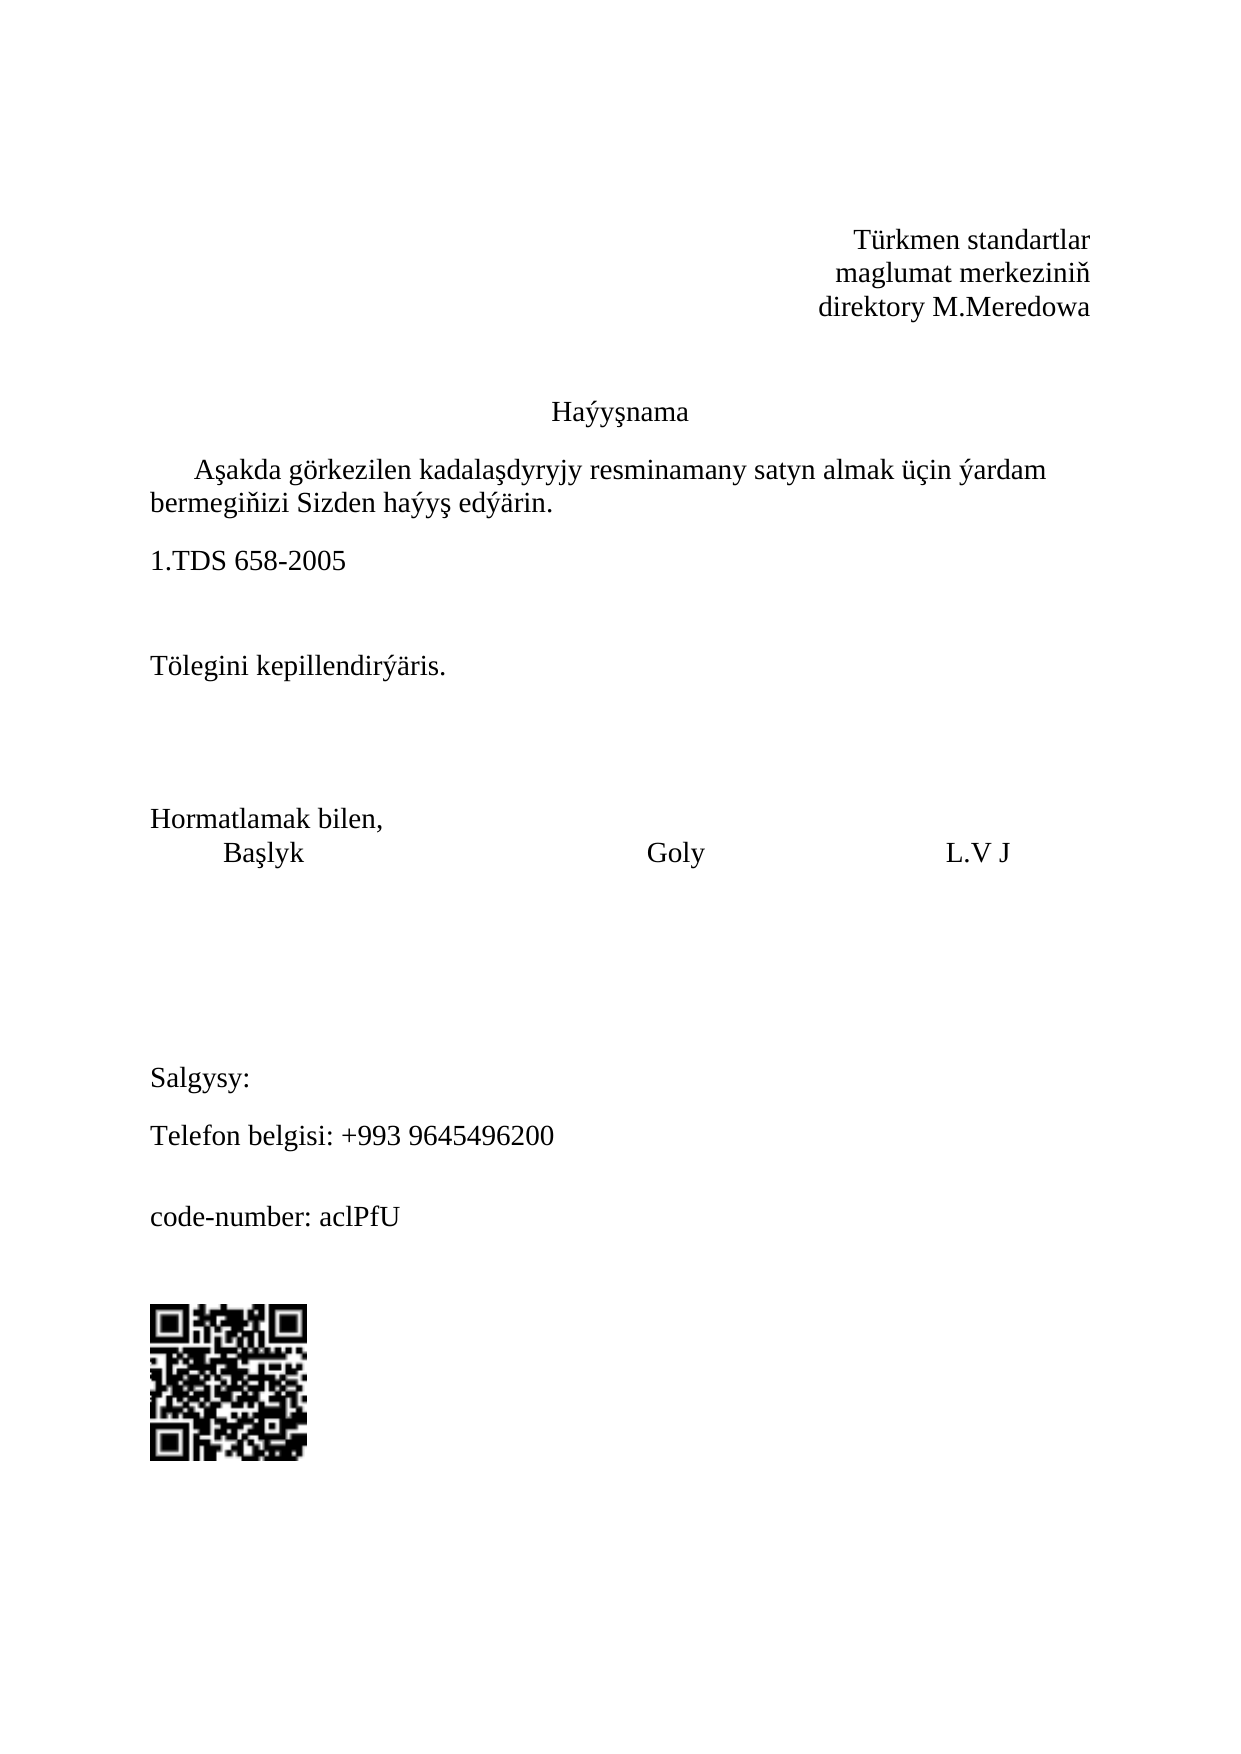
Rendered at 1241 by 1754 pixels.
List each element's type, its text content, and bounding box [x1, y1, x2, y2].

text Haýyşnama [150, 394, 1090, 428]
text code-number: aclPfU [150, 1199, 1090, 1233]
text Aşakda görkezilen kadalaşdyryjy resminamany satyn almak üçin ýardam bermegiňizi Sizden haýyş edýärin. [150, 452, 1090, 519]
picture [150, 1304, 307, 1461]
text Tölegini kepillendirýäris. [150, 648, 1090, 682]
text direktory M.Meredowa [150, 289, 1090, 322]
text 1.TDS 658-2005 [150, 543, 1090, 576]
text Salgysy: [150, 1060, 1090, 1094]
text Telefon belgisi: +993 9645496200 [150, 1118, 1090, 1151]
text Türkmen standartlar [150, 222, 1090, 255]
text Hormatlamak bilen, [150, 802, 1090, 835]
text maglumat merkeziniň [150, 255, 1090, 289]
text Başlyk Goly L.V J [150, 835, 1090, 869]
